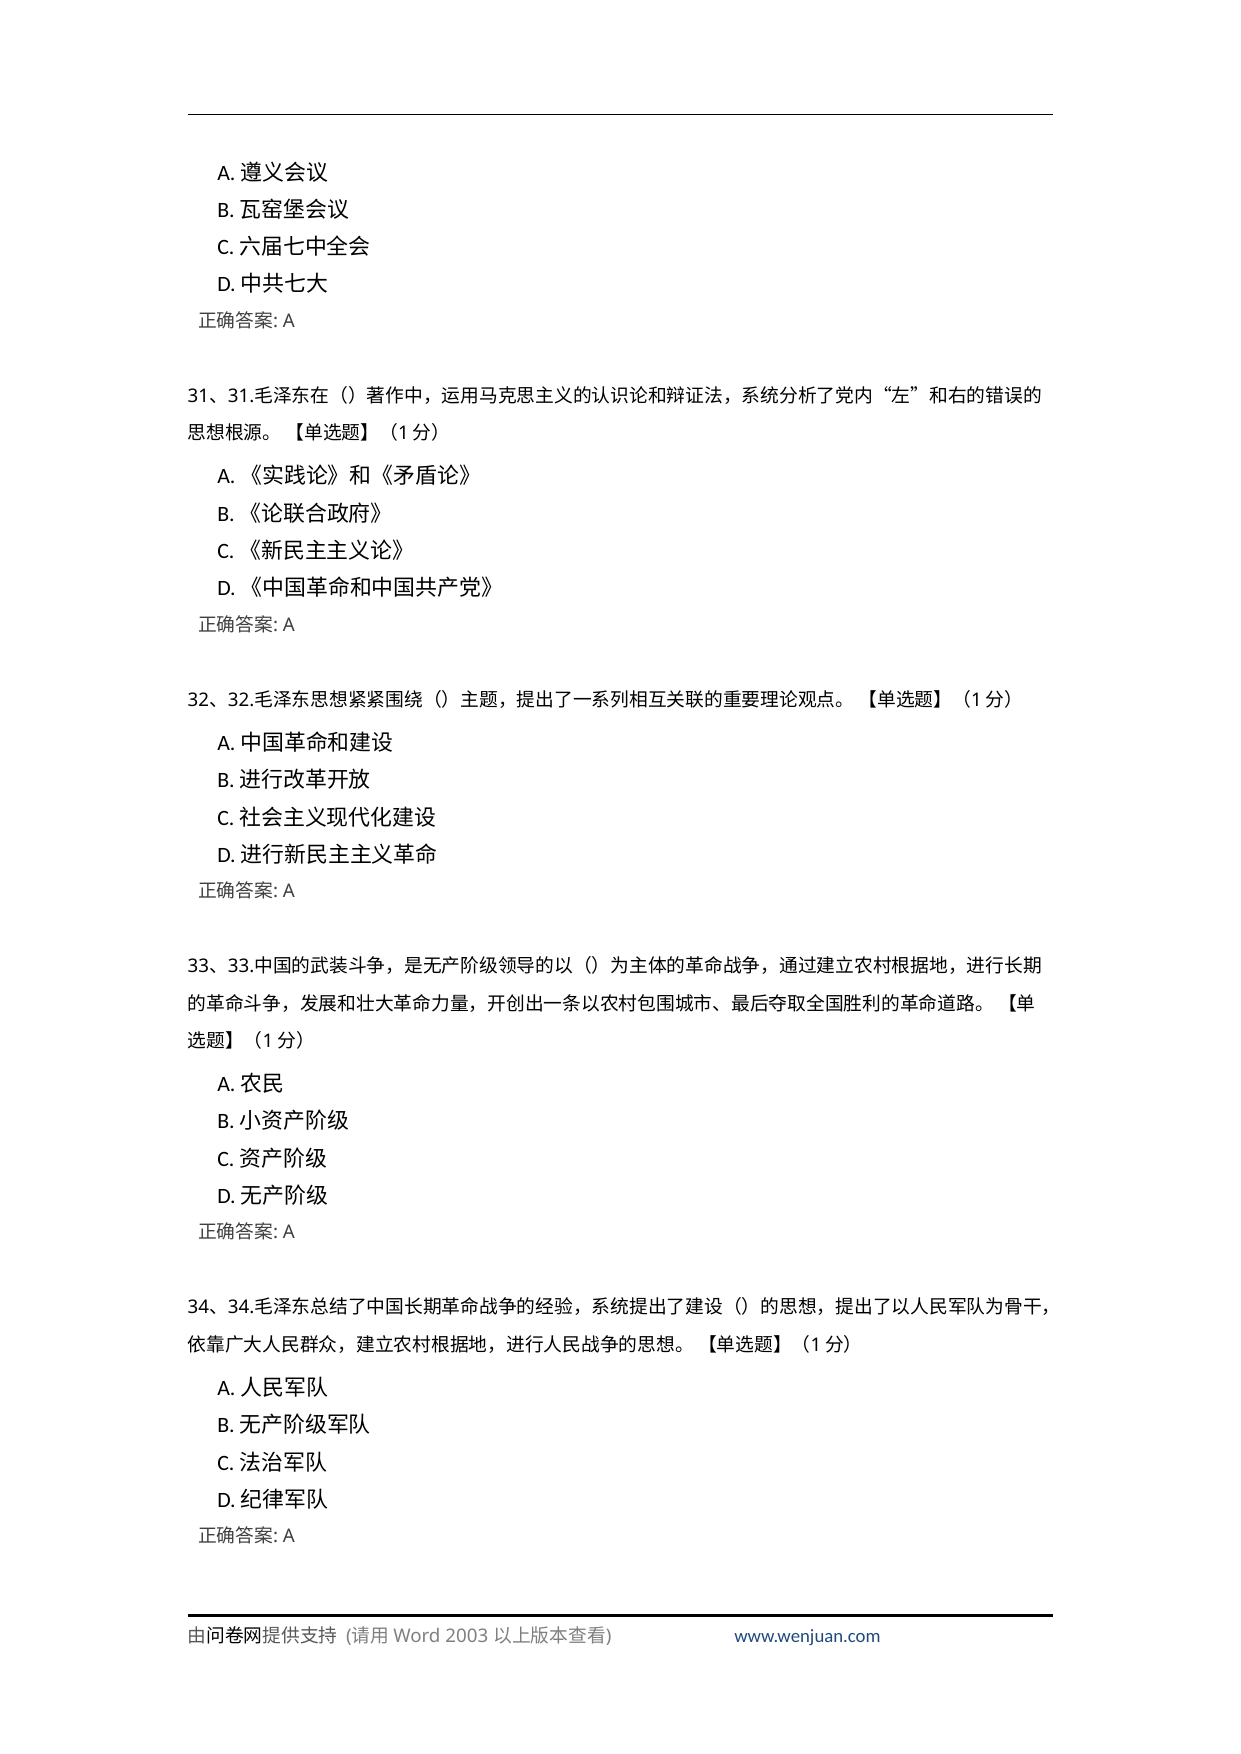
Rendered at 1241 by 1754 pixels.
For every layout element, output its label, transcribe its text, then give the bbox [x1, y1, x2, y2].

text 正确答案: A [198, 1518, 1042, 1551]
text 正确答案: A [198, 607, 1042, 639]
text B. 无产阶级军队 [217, 1407, 1053, 1439]
text 正确答案: A [198, 303, 1042, 336]
text C. 资产阶级 [217, 1140, 1053, 1173]
text 正确答案: A [198, 873, 1042, 906]
text B. 瓦窑堡会议 [217, 191, 1053, 224]
text B. 小资产阶级 [217, 1103, 1053, 1136]
text 33、33.中国的武装斗争，是无产阶级领导的以（）为主体的革命战争，通过建立农村根据地，进行长期的革命斗争，发展和壮大革命力量，开创出一条以农村包围城市、最后夺取全国胜利的革命道路。 【单选题】（1分） [187, 948, 1053, 1056]
text A. 中国革命和建设 [217, 725, 1053, 757]
text C. 《新民主主义论》 [217, 532, 1053, 565]
text B. 《论联合政府》 [217, 495, 1053, 528]
text A. 《实践论》和《矛盾论》 [217, 458, 1053, 491]
text 正确答案: A [198, 1214, 1042, 1247]
text A. 人民军队 [217, 1370, 1053, 1402]
text D. 中共七大 [217, 266, 1053, 298]
text A. 遵义会议 [217, 154, 1053, 187]
text A. 农民 [217, 1066, 1053, 1098]
text D. 《中国革命和中国共产党》 [217, 570, 1053, 602]
text B. 进行改革开放 [217, 762, 1053, 794]
text D. 纪律军队 [217, 1481, 1053, 1514]
text D. 进行新民主主义革命 [217, 836, 1053, 869]
text C. 社会主义现代化建设 [217, 799, 1053, 832]
text D. 无产阶级 [217, 1177, 1053, 1210]
text 34、34.毛泽东总结了中国长期革命战争的经验，系统提出了建设（）的思想，提出了以人民军队为骨干，依靠广大人民群众，建立农村根据地，进行人民战争的思想。 【单选题】（1分） [187, 1289, 1053, 1359]
text C. 六届七中全会 [217, 229, 1053, 261]
text 32、32.毛泽东思想紧紧围绕（）主题，提出了一系列相互关联的重要理论观点。 【单选题】（1分） [187, 682, 1053, 714]
text C. 法治军队 [217, 1444, 1053, 1477]
text 31、31.毛泽东在（）著作中，运用马克思主义的认识论和辩证法，系统分析了党内“左”和右的错误的思想根源。 【单选题】（1分） [187, 378, 1053, 448]
